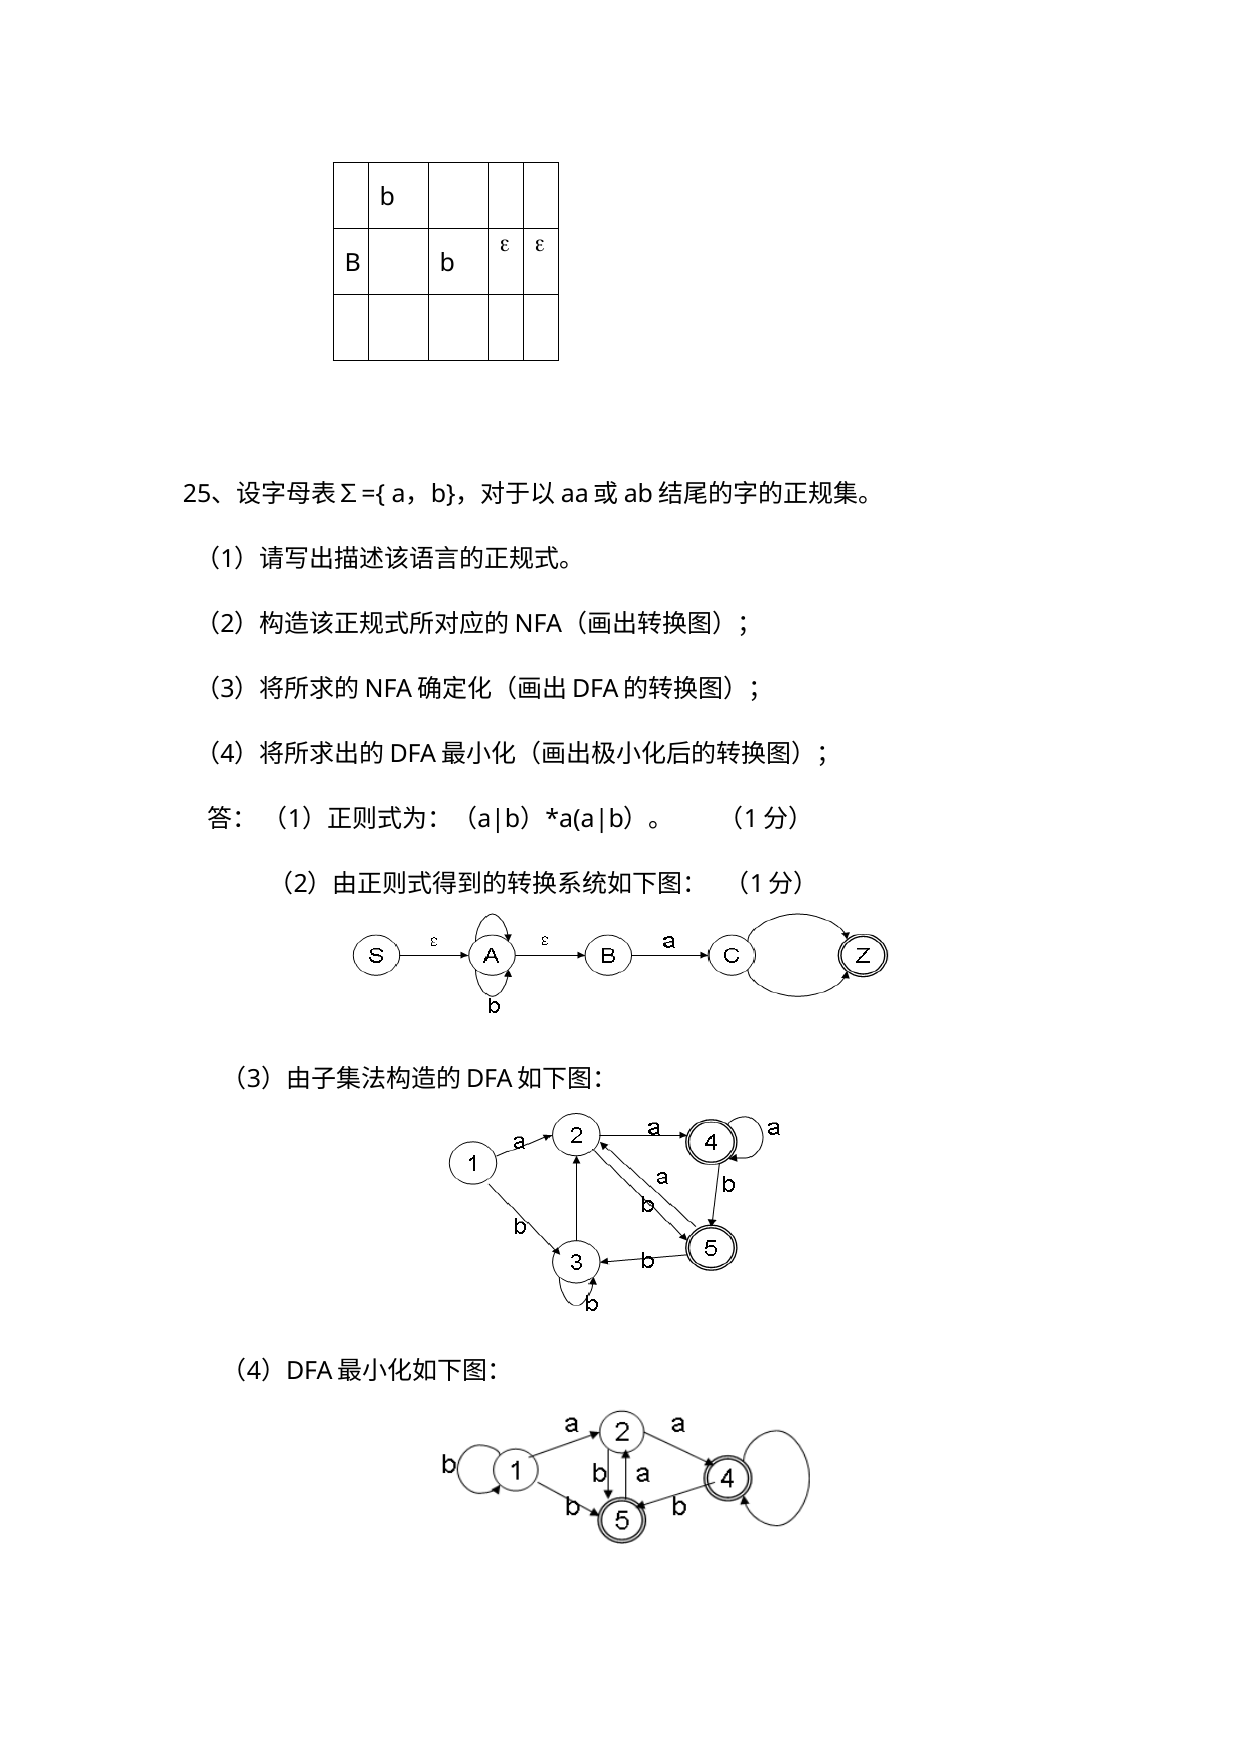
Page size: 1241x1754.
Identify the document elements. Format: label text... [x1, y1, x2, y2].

table_cell aAb [369, 163, 428, 228]
picture [430, 1401, 810, 1544]
table_cell b [429, 229, 488, 294]
picture [352, 913, 889, 1022]
table_cell [369, 229, 428, 294]
text （3）将所求的NFA确定化（画出DFA的转换图）； [183, 654, 1058, 719]
table_cell [334, 295, 368, 360]
text （4）将所求出的DFA最小化（画出极小化后的转换图）； [183, 719, 1058, 784]
text （1）请写出描述该语言的正规式。 [183, 524, 1058, 589]
text （2）构造该正规式所对应的NFA（画出转换图）； [183, 589, 1058, 654]
table_cell [369, 295, 428, 360]
table_cell A [334, 163, 368, 228]
table_cell [524, 295, 558, 360]
table_cell [489, 229, 523, 294]
table_cell [524, 163, 558, 228]
text （3）由子集法构造的DFA如下图： [183, 1044, 1058, 1109]
text （2）由正则式得到的转换系统如下图： （1分） [183, 849, 1058, 914]
table_cell B [334, 229, 368, 294]
picture [448, 1108, 792, 1320]
table_cell b [429, 163, 488, 228]
text 25、设字母表∑={ a，b}，对于以aa或ab结尾的字的正规集。 [183, 459, 1058, 524]
table_cell [489, 295, 523, 360]
table_cell [489, 163, 523, 228]
text 答： （1）正则式为：（a|b）*a(a|b）。 （1分） [183, 784, 1058, 849]
text （4）DFA最小化如下图： [183, 1336, 1058, 1401]
table_cell [429, 295, 488, 360]
table_cell [524, 229, 558, 294]
